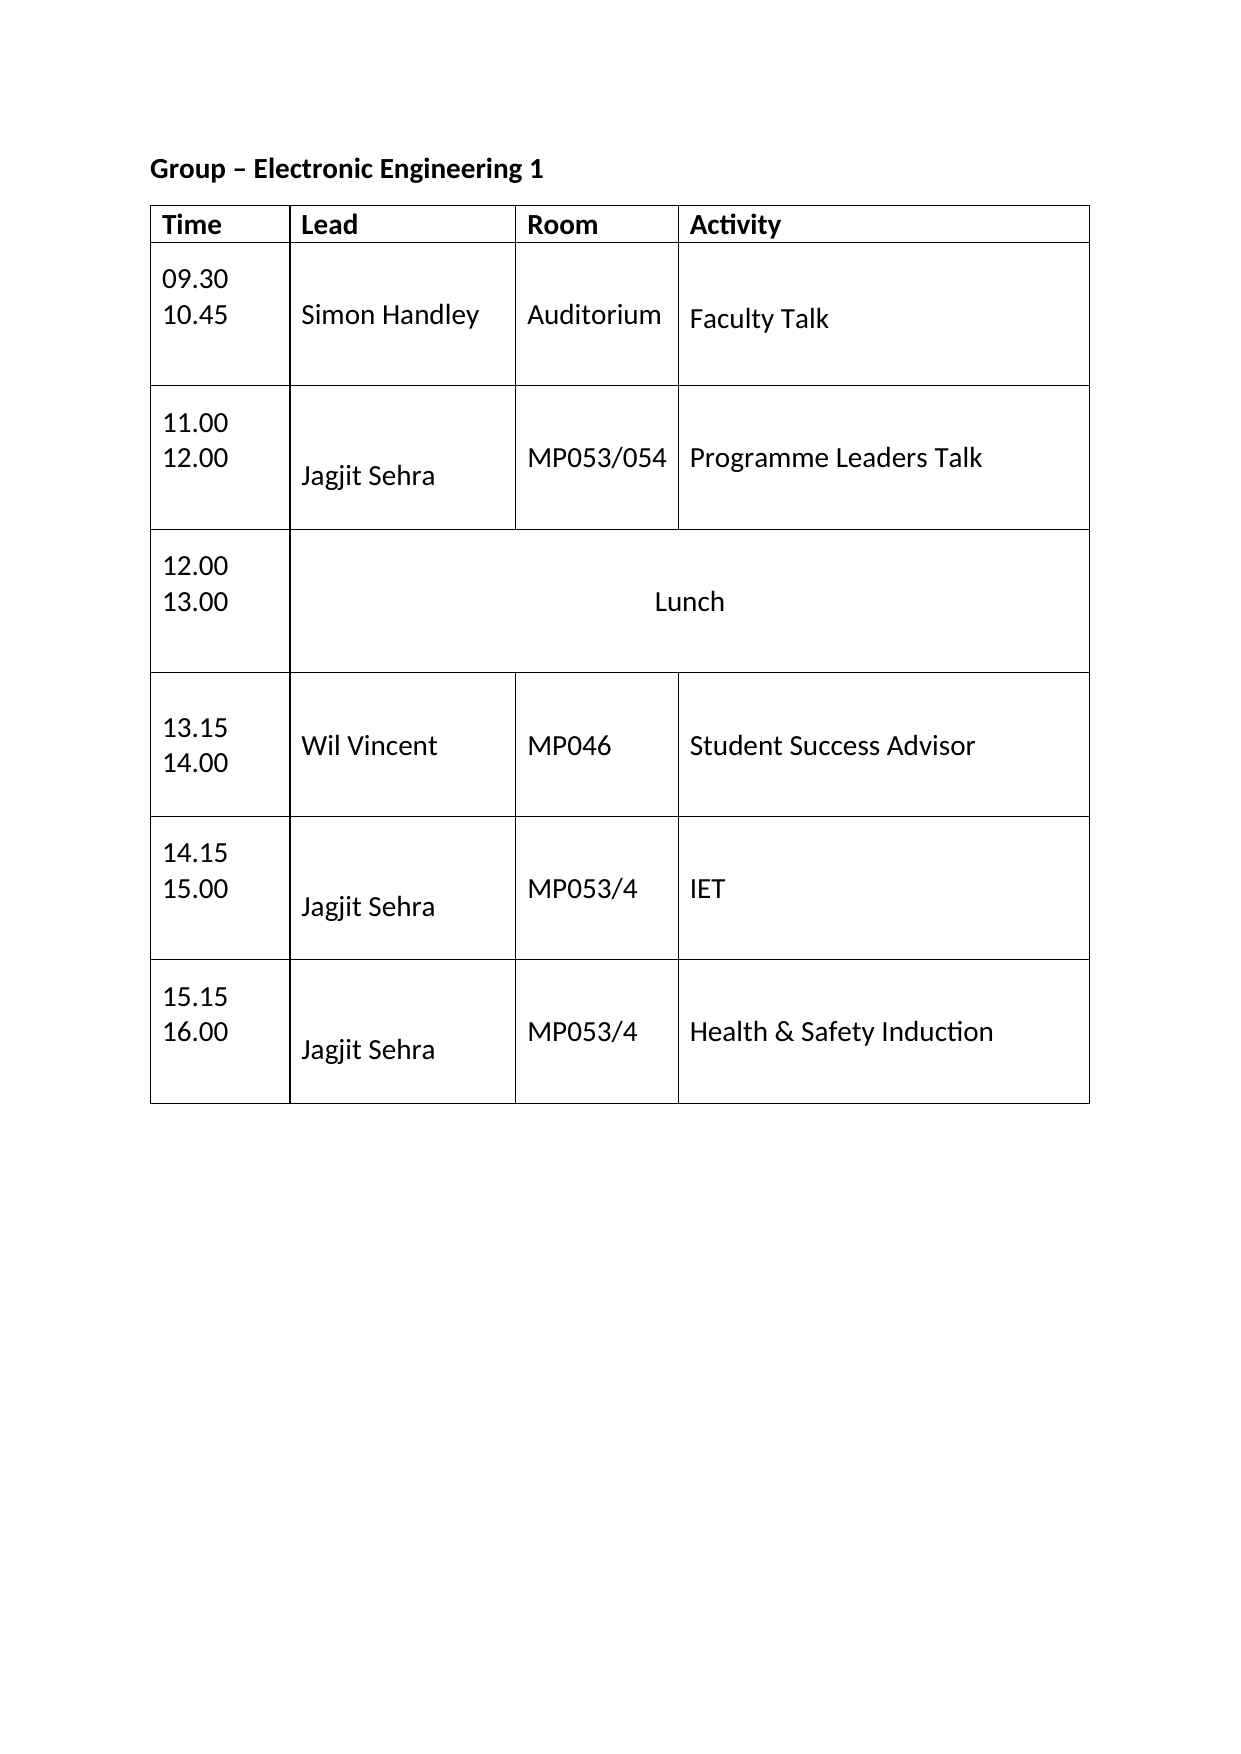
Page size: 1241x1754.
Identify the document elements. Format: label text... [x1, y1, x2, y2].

text Group – Electronic Engineering 1 [150, 150, 1090, 186]
table_cell 12.00 13.00 [151, 530, 289, 672]
table_header Room [516, 206, 678, 242]
table_cell Health & Safety Induction [679, 960, 1089, 1102]
table_cell Wil Vincent [291, 673, 515, 816]
table_cell 13.15 14.00 [151, 673, 289, 816]
table_cell MP053/4 [516, 817, 678, 959]
table_header Lead [291, 206, 515, 242]
table_cell Simon Handley [291, 243, 515, 385]
table_cell Jagjit Sehra [291, 386, 515, 529]
table_cell Student Success Advisor [679, 673, 1089, 816]
table_cell Faculty Talk [679, 243, 1089, 385]
table_cell Jagjit Sehra [291, 817, 515, 959]
table_cell Programme Leaders Talk [679, 386, 1089, 529]
table_cell 09.30 10.45 [151, 243, 289, 385]
table_cell IET [679, 817, 1089, 959]
table_cell 14.15 15.00 [151, 817, 289, 959]
table_cell Lunch [291, 530, 1089, 672]
table_cell Auditorium [516, 243, 678, 385]
table_header Activity [679, 206, 1089, 242]
table_cell 15.15 16.00 [151, 960, 289, 1102]
table_cell MP046 [516, 673, 678, 816]
table_header Time [151, 206, 289, 242]
table_cell Jagjit Sehra [291, 960, 515, 1102]
table_cell MP053/054 [516, 386, 678, 529]
table_cell 11.00 12.00 [151, 386, 289, 529]
table_cell MP053/4 [516, 960, 678, 1102]
